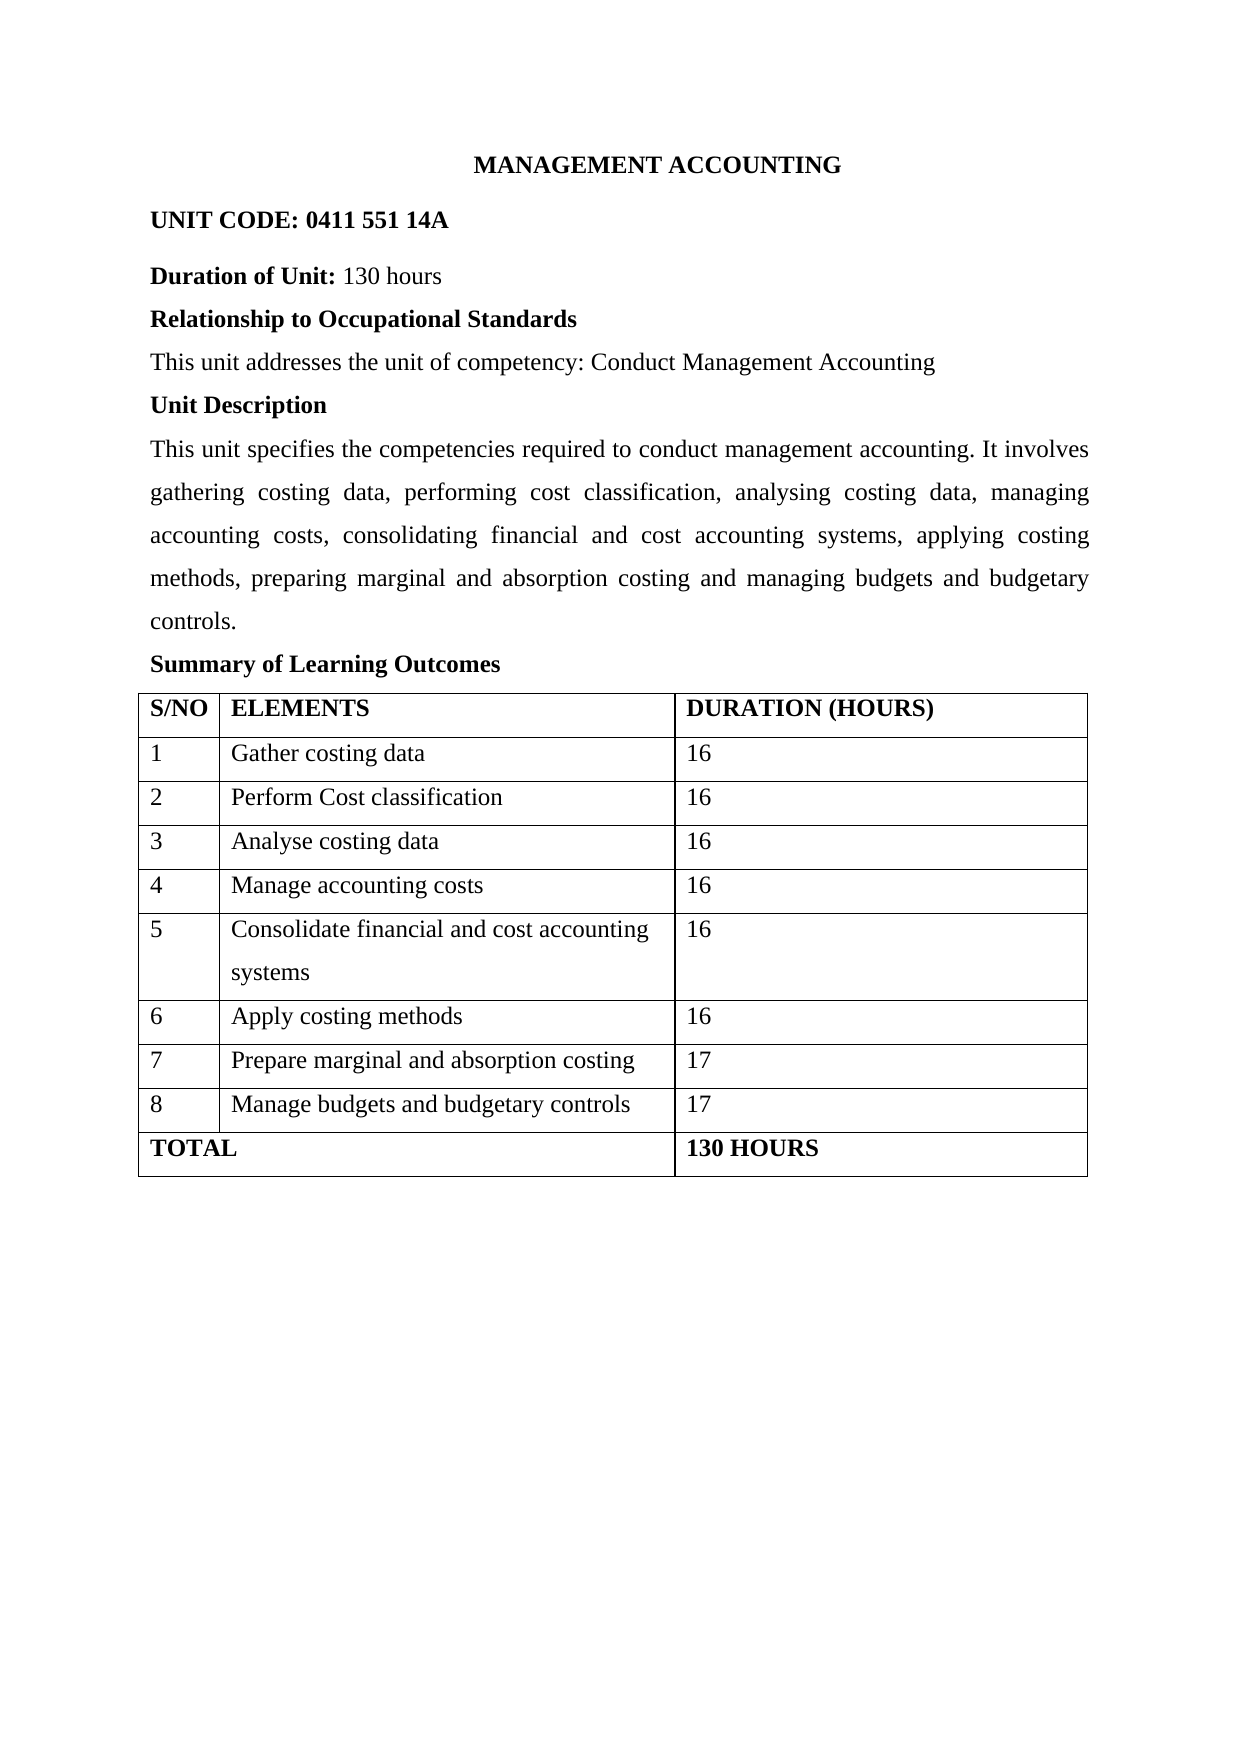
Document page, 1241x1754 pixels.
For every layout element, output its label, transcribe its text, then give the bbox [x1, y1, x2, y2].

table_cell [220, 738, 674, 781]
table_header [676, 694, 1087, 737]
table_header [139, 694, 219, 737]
text This unit specifies the competencies required to conduct management accounting. It involves gathering costing data, performing cost classification, analysing costing data, managing accounting costs, consolidating financial and cost accounting systems, applying costing methods, preparing marginal and absorption costing and managing budgets and budgetary controls. [150, 434, 1090, 635]
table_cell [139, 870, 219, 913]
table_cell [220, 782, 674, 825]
text Relationship to Occupational Standards [150, 304, 1090, 333]
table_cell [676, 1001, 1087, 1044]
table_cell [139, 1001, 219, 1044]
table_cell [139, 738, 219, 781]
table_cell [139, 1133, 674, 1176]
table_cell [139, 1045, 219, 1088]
text Duration of Unit: 130 hours [150, 261, 1090, 290]
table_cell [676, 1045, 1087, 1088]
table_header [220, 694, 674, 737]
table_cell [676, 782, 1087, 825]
text UNIT CODE: 0411 551 14A [150, 206, 1090, 234]
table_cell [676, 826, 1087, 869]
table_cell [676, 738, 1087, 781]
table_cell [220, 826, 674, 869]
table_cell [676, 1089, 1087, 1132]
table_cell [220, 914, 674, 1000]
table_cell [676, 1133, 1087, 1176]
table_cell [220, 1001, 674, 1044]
text This unit addresses the unit of competency: Conduct Management Accounting [150, 347, 1090, 376]
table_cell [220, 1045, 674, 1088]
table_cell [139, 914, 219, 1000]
text Summary of Learning Outcomes [150, 649, 1090, 678]
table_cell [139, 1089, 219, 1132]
text Unit Description [150, 391, 1090, 419]
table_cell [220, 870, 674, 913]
subtitle MANAGEMENT ACCOUNTING [225, 150, 1090, 179]
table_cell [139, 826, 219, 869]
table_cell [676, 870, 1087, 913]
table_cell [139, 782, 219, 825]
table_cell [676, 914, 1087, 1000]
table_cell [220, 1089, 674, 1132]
